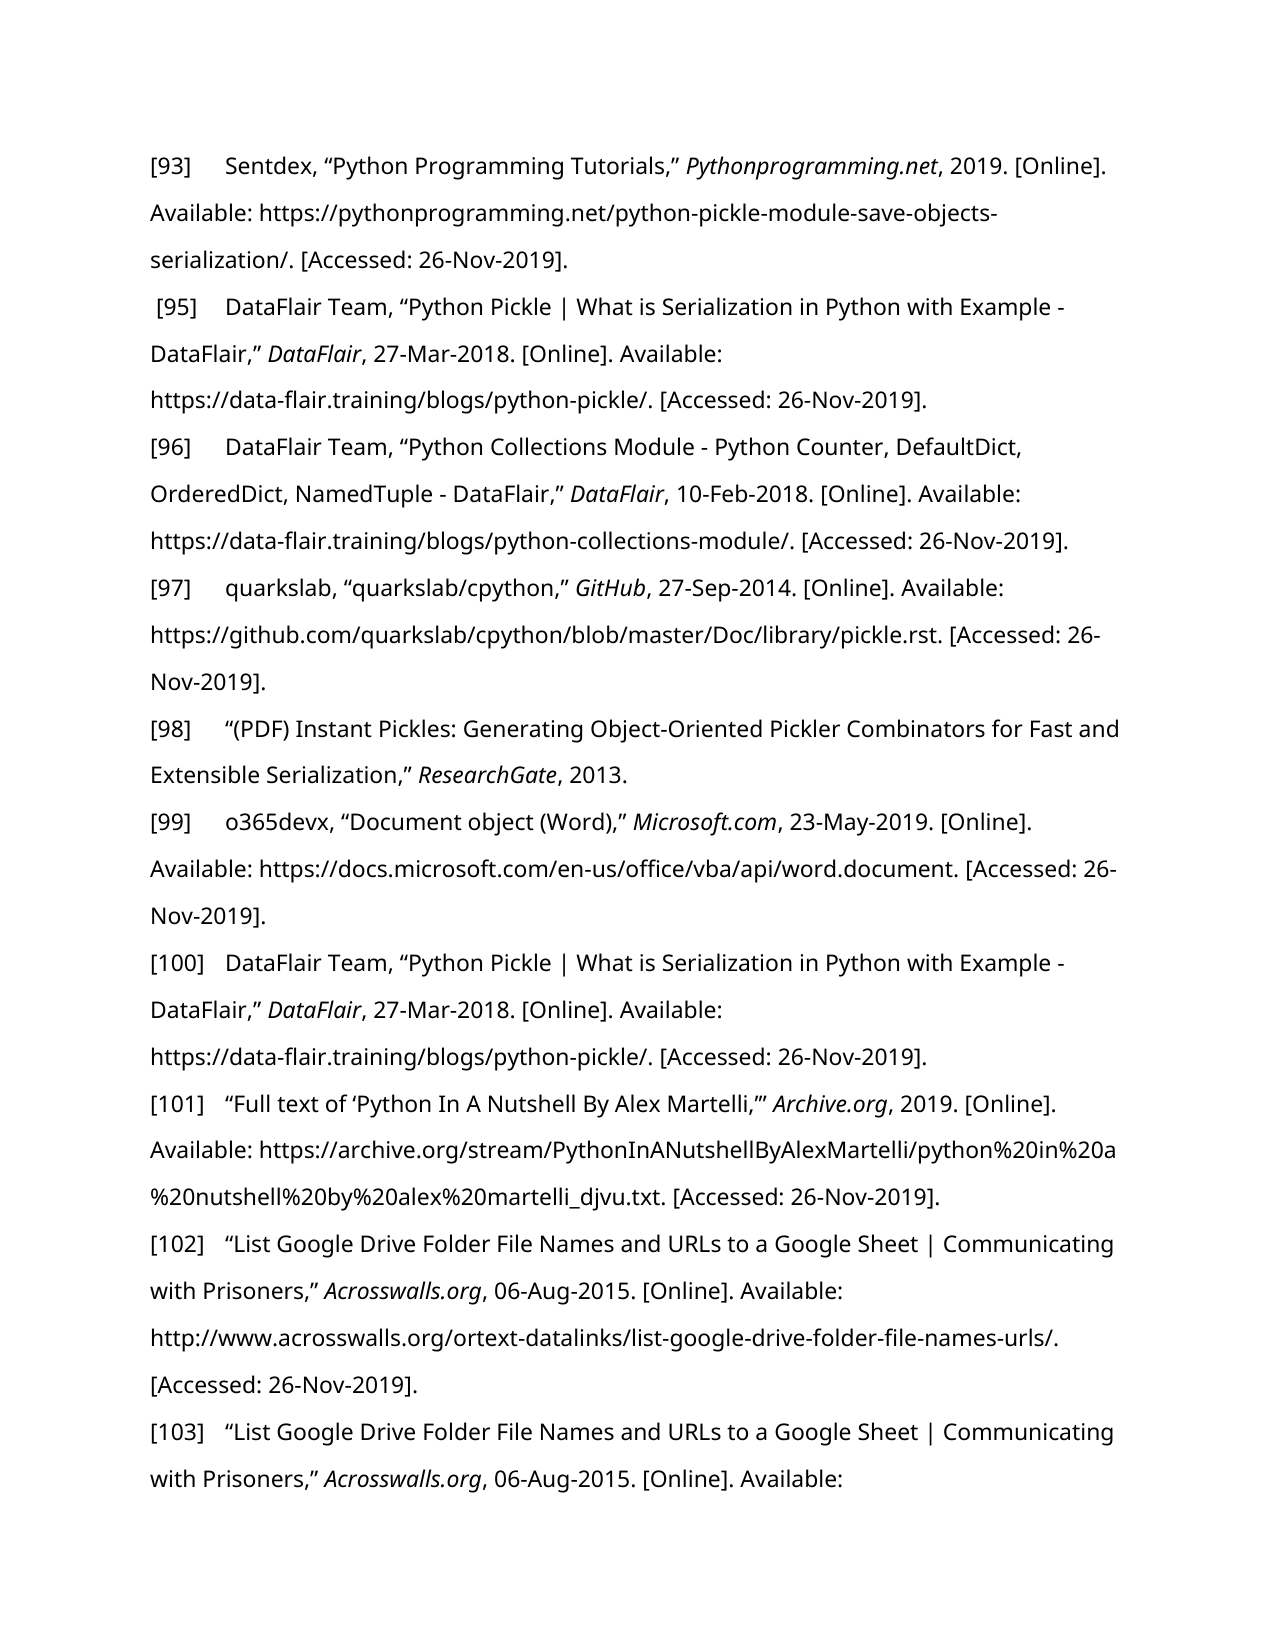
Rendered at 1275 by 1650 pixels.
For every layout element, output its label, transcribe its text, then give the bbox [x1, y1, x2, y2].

text [97] quarkslab, “quarkslab/cpython,” GitHub, 27-Sep-2014. [Online]. Available: https://github.com/quarkslab/cpython/blob/master/Doc/library/pickle.rst. [Accessed: 26-Nov-2019]. [150, 572, 1125, 697]
text [101] “Full text of ‘Python In A Nutshell By Alex Martelli,’” Archive.org, 2019. [Online]. Available: https://archive.org/stream/PythonInANutshellByAlexMartelli/python%20in%20a%20nutshell%20by%20alex%20martelli_djvu.txt. [Accessed: 26-Nov-2019]. [150, 1087, 1125, 1212]
text [93] Sentdex, “Python Programming Tutorials,” Pythonprogramming.net, 2019. [Online]. Available: https://pythonprogramming.net/python-pickle-module-save-objects-serialization/. [Accessed: 26-Nov-2019]. [150, 150, 1125, 275]
text [100] DataFlair Team, “Python Pickle | What is Serialization in Python with Example - DataFlair,” DataFlair, 27-Mar-2018. [Online]. Available: https://data-flair.training/blogs/python-pickle/. [Accessed: 26-Nov-2019]. [150, 947, 1125, 1072]
text [99] o365devx, “Document object (Word),” Microsoft.com, 23-May-2019. [Online]. Available: https://docs.microsoft.com/en-us/office/vba/api/word.document. [Accessed: 26-Nov-2019]. [150, 806, 1125, 931]
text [150, 1416, 1125, 1494]
text [98] “(PDF) Instant Pickles: Generating Object-Oriented Pickler Combinators for Fast and Extensible Serialization,” ResearchGate, 2013. [150, 712, 1125, 791]
text [102] “List Google Drive Folder File Names and URLs to a Google Sheet | Communicating with Prisoners,” Acrosswalls.org, 06-Aug-2015. [Online]. Available: http://www.acrosswalls.org/ortext-datalinks/list-google-drive-folder-file-names-urls/. [Accessed: 26-Nov-2019]. [150, 1228, 1125, 1400]
text [95] DataFlair Team, “Python Pickle | What is Serialization in Python with Example - DataFlair,” DataFlair, 27-Mar-2018. [Online]. Available: https://data-flair.training/blogs/python-pickle/. [Accessed: 26-Nov-2019]. [150, 291, 1125, 416]
text [96] DataFlair Team, “Python Collections Module - Python Counter, DefaultDict, OrderedDict, NamedTuple - DataFlair,” DataFlair, 10-Feb-2018. [Online]. Available: https://data-flair.training/blogs/python-collections-module/. [Accessed: 26-Nov-2019]. [150, 431, 1125, 556]
